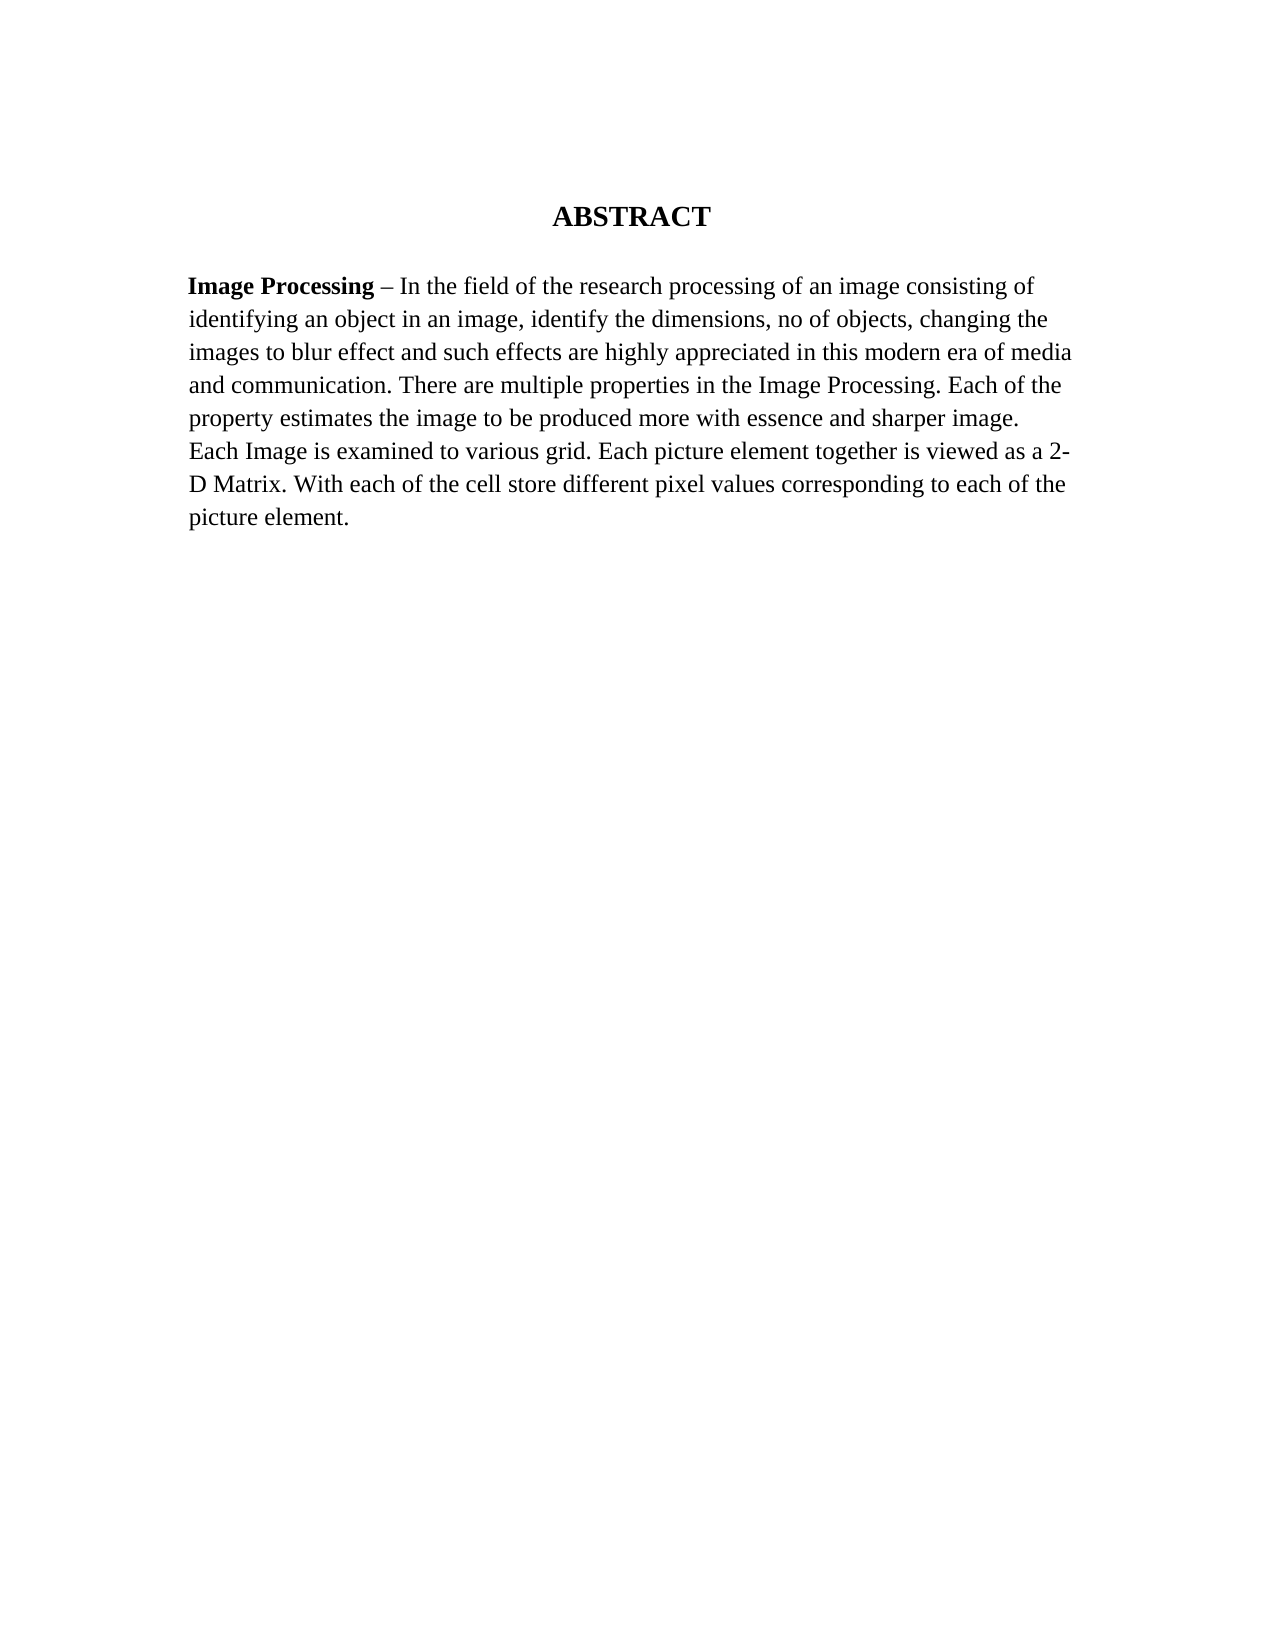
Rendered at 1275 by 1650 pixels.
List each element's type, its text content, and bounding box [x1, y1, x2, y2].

subtitle ABSTRACT [190, 199, 1073, 233]
text Image Processing – In the field of the research processing of an image consisting of identifying an object in an image, identify the dimensions, no of objects, changing the images to blur effect and such effects are highly appreciated in this modern era of media and communication. There are multiple properties in the Image Processing. Each of the property estimates the image to be produced more with essence and sharper image. Each Image is examined to various grid. Each picture element together is viewed as a 2-D Matrix. With each of the cell store different pixel values corresponding to each of the picture element. [187, 271, 1074, 531]
